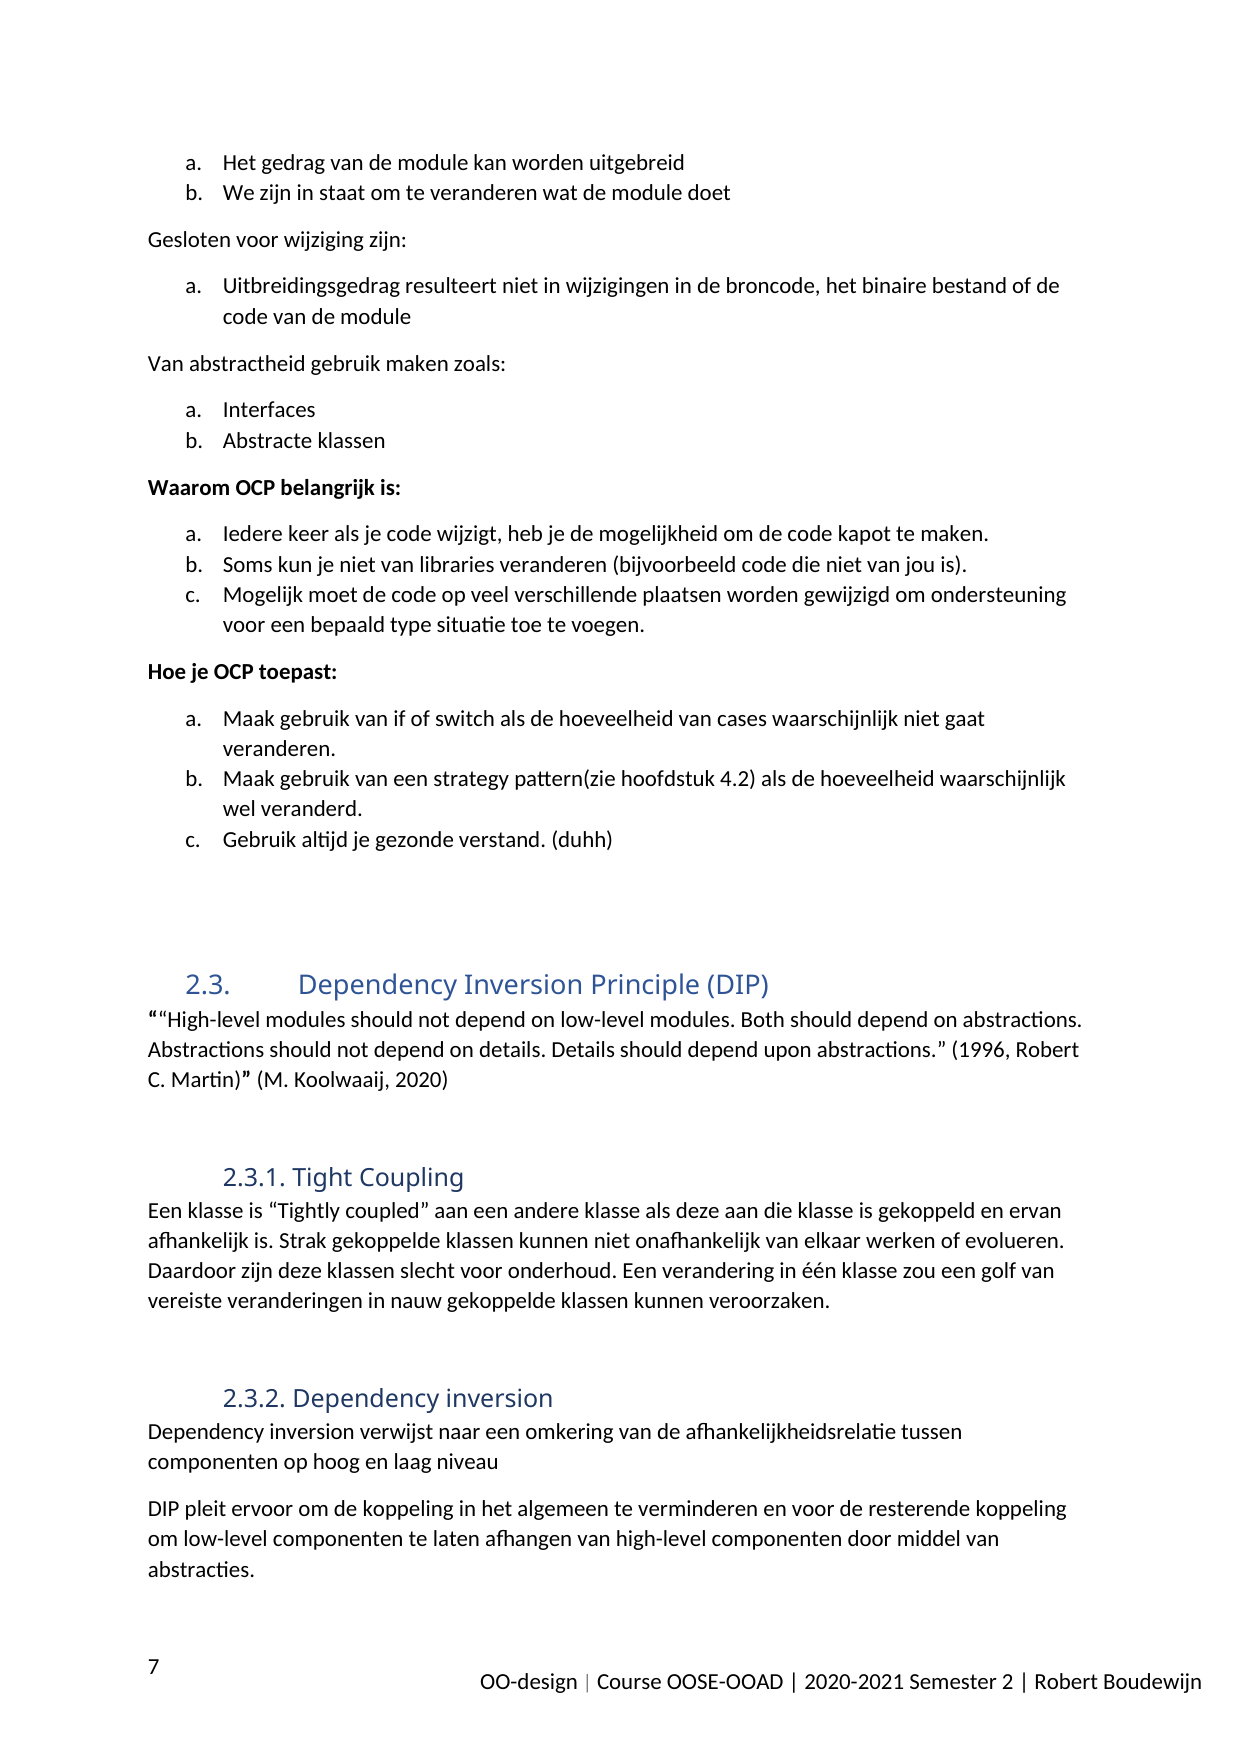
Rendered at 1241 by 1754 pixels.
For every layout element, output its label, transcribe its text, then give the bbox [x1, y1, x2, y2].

text Dependency inversion verwijst naar een omkering van de afhankelijkheidsrelatie tussen componenten op hoog en laag niveau [148, 1417, 1093, 1475]
subtitle 2.3.1. Tight Coupling [148, 1159, 1093, 1193]
list Interfaces [185, 396, 1093, 423]
list Soms kun je niet van libraries veranderen (bijvoorbeeld code die niet van jou is). [185, 550, 1093, 578]
list Abstracte klassen [185, 426, 1093, 454]
list Mogelijk moet de code op veel verschillende plaatsen worden gewijzigd om ondersteuning voor een bepaald type situatie toe te voegen. [185, 580, 1093, 638]
subtitle Dependency Inversion Principle (DIP) [185, 965, 1093, 1002]
text Gesloten voor wijziging zijn: [148, 225, 1093, 253]
list Maak gebruik van een strategy pattern(zie hoofdstuk 4.2) als de hoeveelheid waarschijnlijk wel veranderd. [185, 764, 1093, 822]
list Gebruik altijd je gezonde verstand. (duhh) [185, 825, 1093, 853]
list Iedere keer als je code wijzigt, heb je de mogelijkheid om de code kapot te maken. [185, 519, 1093, 547]
list Het gedrag van de module kan worden uitgebreid [185, 148, 1093, 176]
text Van abstractheid gebruik maken zoals: [148, 349, 1093, 377]
subtitle 2.3.2. Dependency inversion [148, 1380, 1093, 1414]
list Uitbreidingsgedrag resulteert niet in wijzigingen in de broncode, het binaire bestand of de code van de module [185, 272, 1093, 330]
text Een klasse is “Tightly coupled” aan een andere klasse als deze aan die klasse is gekoppeld en ervan afhankelijk is. Strak gekoppelde klassen kunnen niet onafhankelijk van elkaar werken of evolueren. Daardoor zijn deze klassen slecht voor onderhoud. Een verandering in één klasse zou een golf van vereiste veranderingen in nauw gekoppelde klassen kunnen veroorzaken. [148, 1196, 1093, 1315]
text Hoe je OCP toepast: [148, 657, 1093, 685]
text Waarom OCP belangrijk is: [148, 473, 1093, 501]
text ““High-level modules should not depend on low-level modules. Both should depend on abstractions. Abstractions should not depend on details. Details should depend upon abstractions.” (1996, Robert C. Martin)” [148, 1005, 1093, 1093]
list We zijn in staat om te veranderen wat de module doet [185, 178, 1093, 206]
list Maak gebruik van if of switch als de hoeveelheid van cases waarschijnlijk niet gaat veranderen. [185, 704, 1093, 762]
text DIP pleit ervoor om de koppeling in het algemeen te verminderen en voor de resterende koppeling om low-level componenten te laten afhangen van high-level componenten door middel van abstracties. [148, 1494, 1093, 1583]
